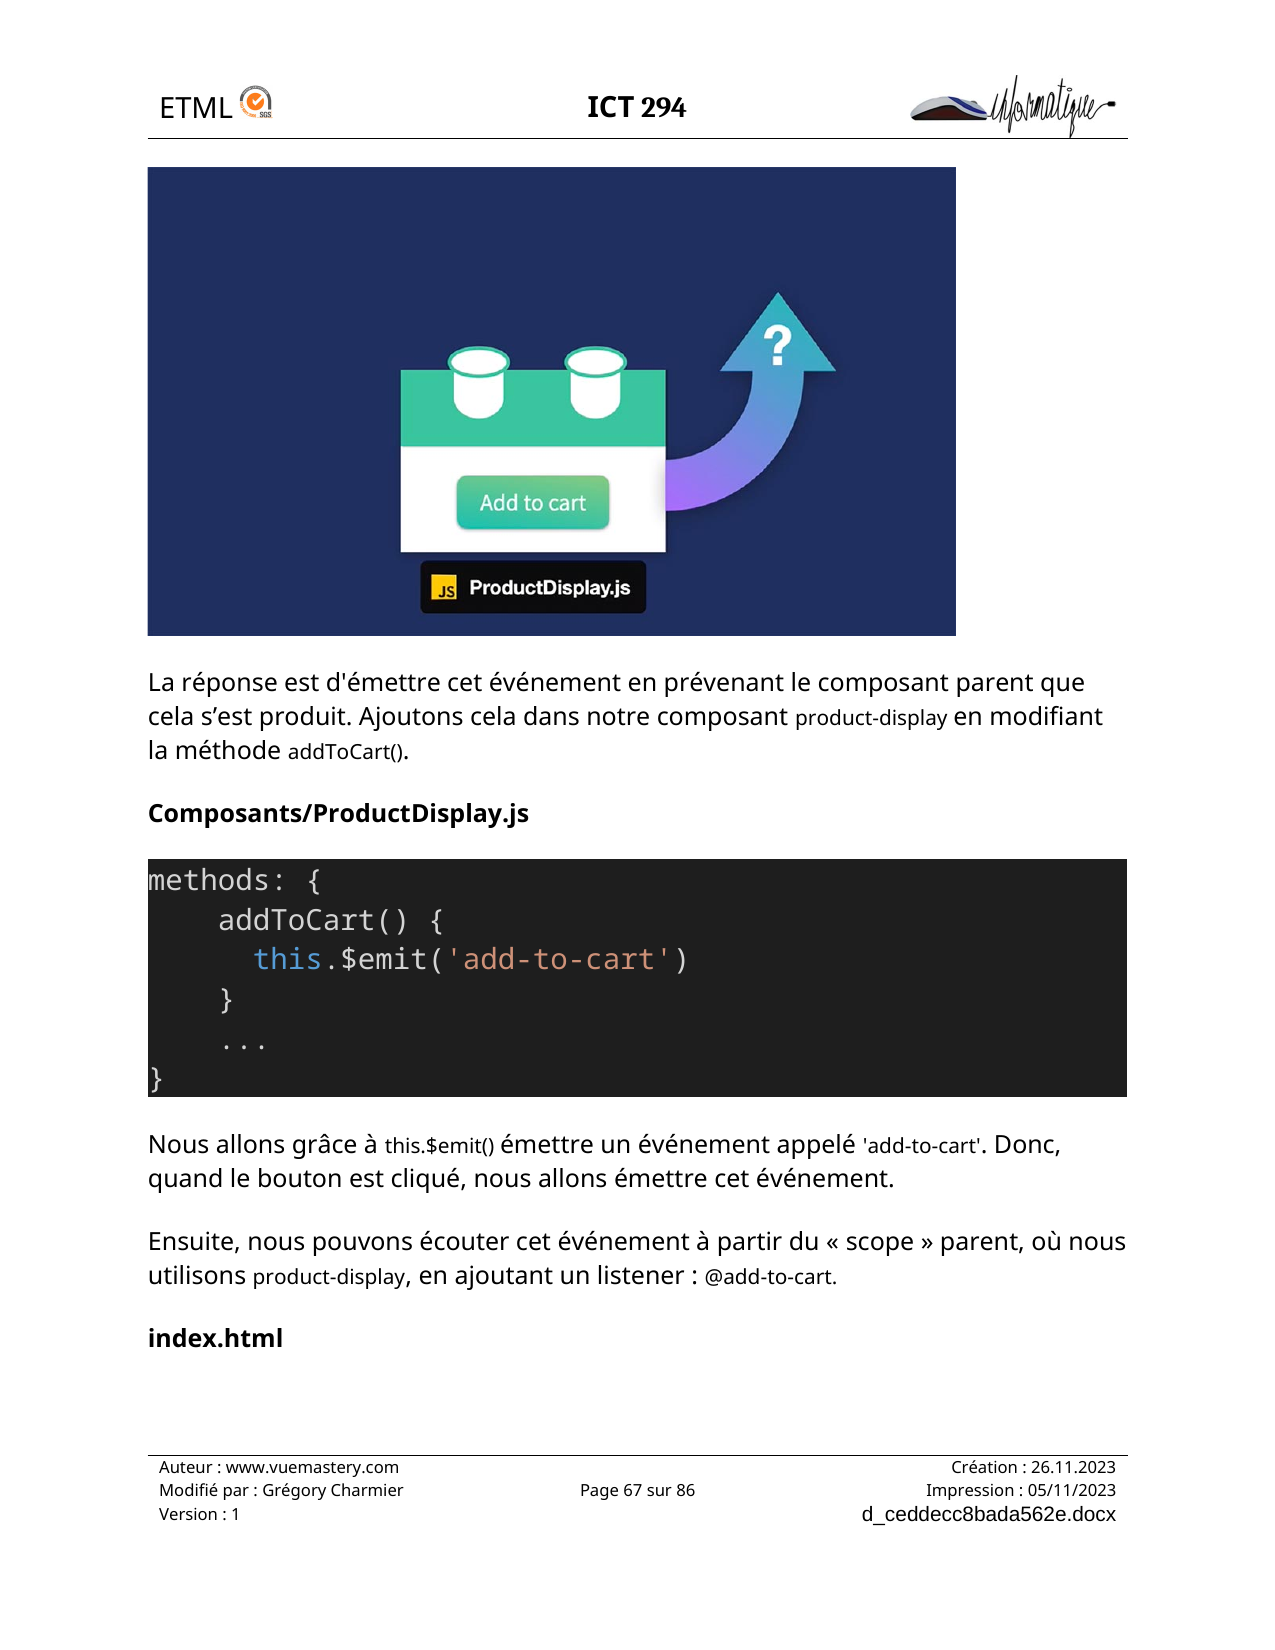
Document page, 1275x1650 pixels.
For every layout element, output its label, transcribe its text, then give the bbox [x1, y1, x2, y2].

text } [148, 978, 1127, 1018]
text ... [148, 1018, 1127, 1058]
text index.html [148, 1321, 1127, 1355]
text this.$emit('add-to-cart') [148, 938, 1127, 978]
picture [910, 75, 1117, 138]
picture [147, 167, 956, 636]
text addToCart() { [148, 899, 1127, 938]
text Ensuite, nous pouvons écouter cet événement à partir du « scope » parent, où nous utilisons product-display, en ajoutant un listener : @add-to-cart. [148, 1224, 1127, 1292]
text Nous allons grâce à this.$emit() émettre un événement appelé 'add-to-cart'. Donc, quand le bouton est cliqué, nous allons émettre cet événement. [148, 1126, 1127, 1194]
text La réponse est d'émettre cet événement en prévenant le composant parent que cela s’est produit. Ajoutons cela dans notre composant product-display en modifiant la méthode addToCart(). [148, 664, 1127, 767]
text } [148, 1058, 1127, 1097]
text methods: { [148, 859, 1127, 899]
picture [239, 85, 273, 119]
text Composants/ProductDisplay.js [148, 796, 1127, 830]
